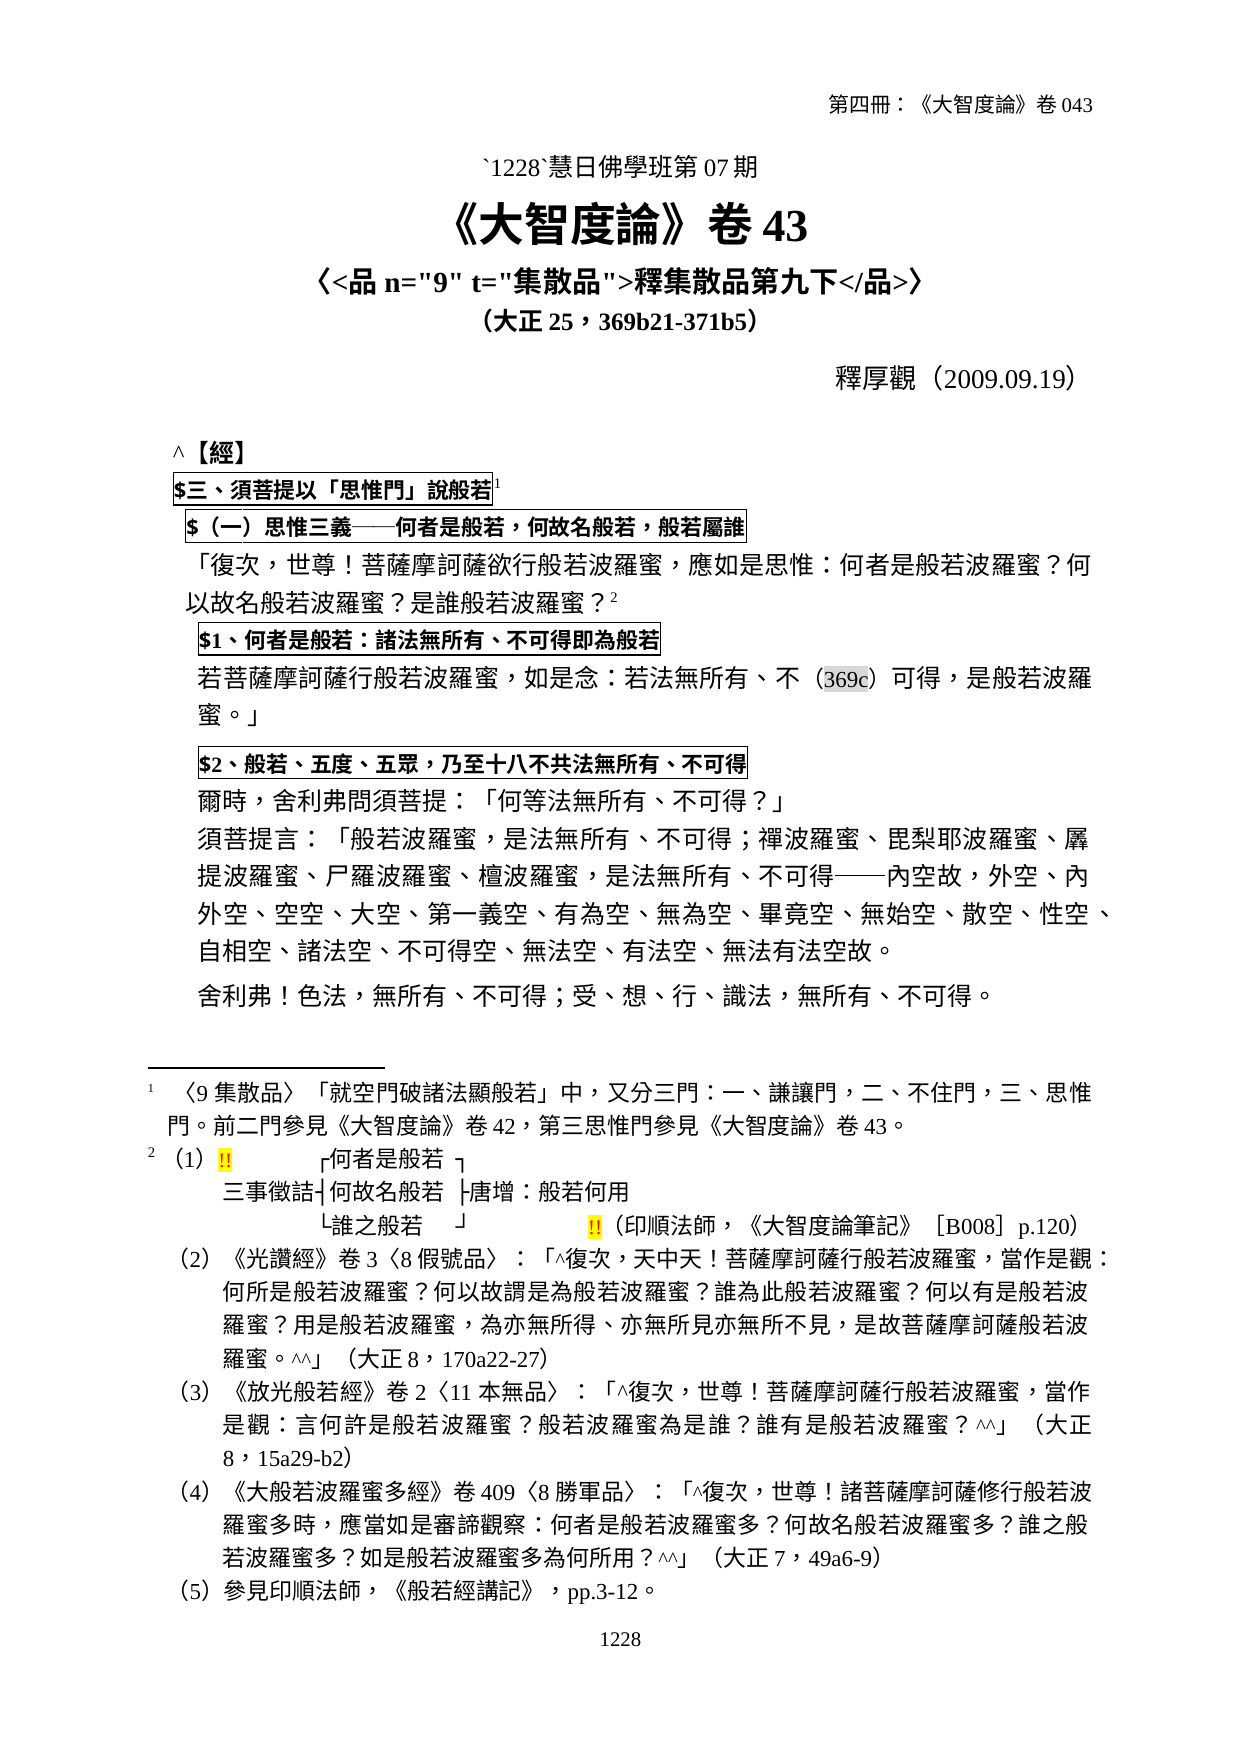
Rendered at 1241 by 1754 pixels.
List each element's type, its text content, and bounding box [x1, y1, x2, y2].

text $1、何者是般若：諸法無所有、不可得即為般若 [198, 620, 1092, 657]
text 爾時，舍利弗問須菩提：「何等法無所有、不可得？」 [198, 781, 1092, 819]
text $三、須菩提以「思惟門」說般若 [173, 470, 1092, 507]
text 舍利弗！色法，無所有、不可得；受、想、行、識法，無所有、不可得。 [198, 976, 1092, 1014]
text 須菩提言：「般若波羅蜜，是法無所有、不可得；禪波羅蜜、毘梨耶波羅蜜、羼提波羅蜜、尸羅波羅蜜、檀波羅蜜，是法無所有、不可得──內空故，外空、內外空、空空、大空、第一義空、有為空、無為空、畢竟空、無始空、散空、性空、自相空、諸法空、不可得空、無法空、有法空、無法有法空故。 [198, 819, 1092, 969]
text （大正25，369b21-371b5） [148, 301, 1092, 339]
text 〈<品 n="9" t="集散品">釋集散品第九下</品>〉 [148, 259, 1092, 301]
text 「復次，世尊！菩薩摩訶薩欲行般若波羅蜜，應如是思惟：何者是般若波羅蜜？何以故名般若波羅蜜？是誰般若波羅蜜？ [185, 545, 1092, 620]
text 若菩薩摩訶薩行般若波羅蜜，如是念：若法無所有、不（）可得，是般若波羅蜜。」 [198, 657, 1092, 732]
text 釋厚觀（2009.09.19） [148, 339, 1092, 414]
text ^【經】 [173, 432, 1092, 470]
text $（一）思惟三義──何者是般若，何故名般若，般若屬誰 [185, 507, 1092, 545]
text `1228`慧日佛學班第07期 [148, 148, 1092, 184]
text $2、般若、五度、五眾，乃至十八不共法無所有、不可得 [198, 744, 1092, 781]
text 《大智度論》卷43 [148, 184, 1092, 259]
